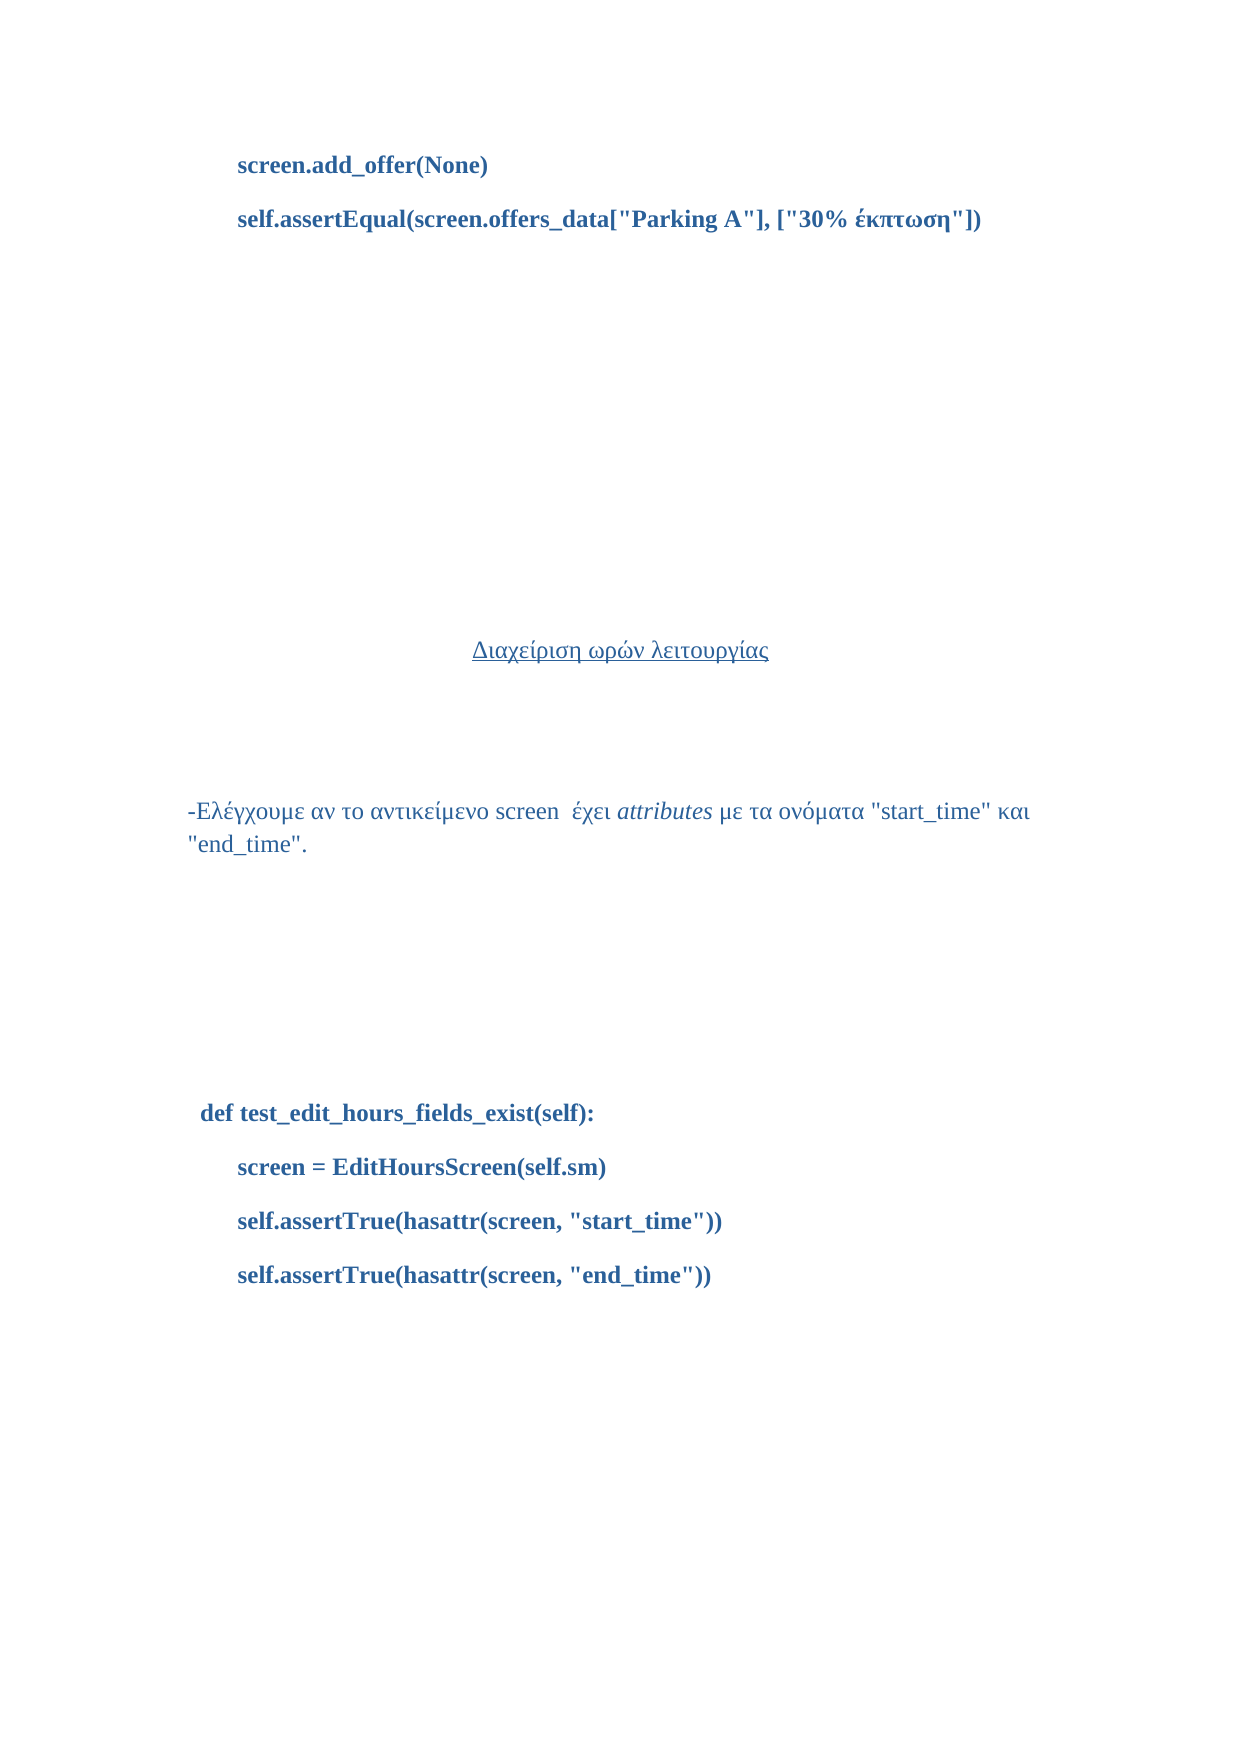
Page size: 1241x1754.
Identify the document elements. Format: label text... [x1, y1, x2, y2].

text self.assertEqual(screen.offers_data["Parking A"], ["30% έκπτωση"]) [187, 204, 1053, 233]
text def test_edit_hours_fields_exist(self): [187, 1098, 1053, 1127]
text self.assertTrue(hasattr(screen, "start_time")) [187, 1206, 1053, 1235]
text screen.add_offer(None) [187, 150, 1053, 179]
text -Ελέγχουμε αν το αντικείμενο screen έχει attributes με τα ονόματα "start_time" και "end_time". [187, 796, 1053, 858]
text screen = EditHoursScreen(self.sm) [187, 1152, 1053, 1181]
text self.assertTrue(hasattr(screen, "end_time")) [187, 1260, 1053, 1289]
text Διαχείριση ωρών λειτουργίας [187, 635, 1053, 663]
